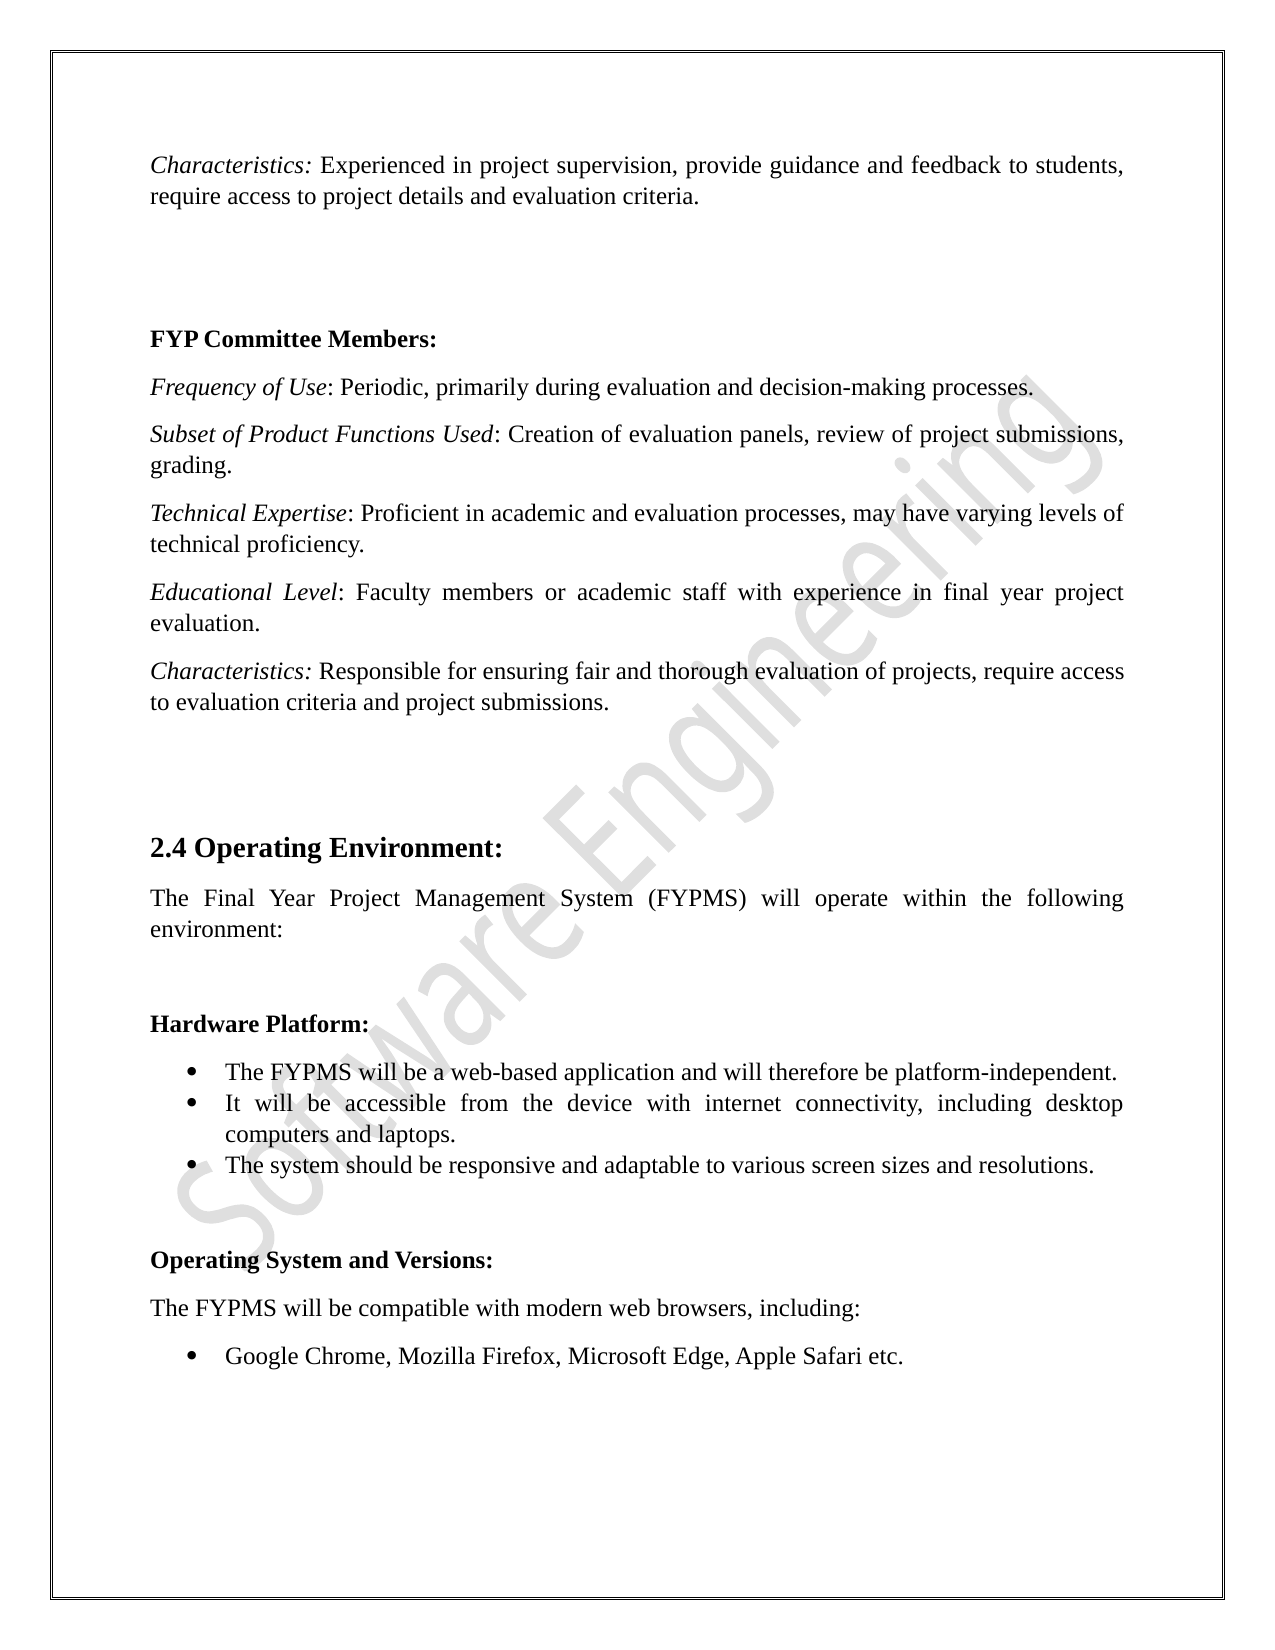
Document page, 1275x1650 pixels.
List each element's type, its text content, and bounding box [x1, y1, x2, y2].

text Educational Level: Faculty members or academic staff with experience in final year project evaluation. [150, 577, 1125, 637]
list Google Chrome, Mozilla Firefox, Microsoft Edge, Apple Safari etc. [187, 1341, 1125, 1370]
text The FYPMS will be compatible with modern web browsers, including: [150, 1293, 1125, 1322]
text Characteristics: Experienced in project supervision, provide guidance and feedback to students, require access to project details and evaluation criteria. [150, 150, 1125, 210]
text Subset of Product Functions Used: Creation of evaluation panels, review of project submissions, grading. [150, 419, 1125, 479]
list It will be accessible from the device with internet connectivity, including desktop computers and laptops. [187, 1088, 1125, 1148]
list The FYPMS will be a web-based application and will therefore be platform-independent. [187, 1057, 1125, 1086]
text Technical Expertise: Proficient in academic and evaluation processes, may have varying levels of technical proficiency. [150, 498, 1125, 558]
text FYP Committee Members: [150, 324, 1125, 353]
text Operating System and Versions: [150, 1246, 1125, 1274]
text The Final Year Project Management System (FYPMS) will operate within the following environment: [150, 883, 1125, 943]
text Characteristics: Responsible for ensuring fair and thorough evaluation of projects, require access to evaluation criteria and project submissions. [150, 656, 1125, 716]
text Hardware Platform: [150, 1009, 1125, 1038]
text 2.4 Operating Environment: [150, 830, 1125, 863]
list The system should be responsive and adaptable to various screen sizes and resolutions. [187, 1150, 1125, 1179]
text Frequency of Use: Periodic, primarily during evaluation and decision-making processes. [150, 372, 1125, 401]
